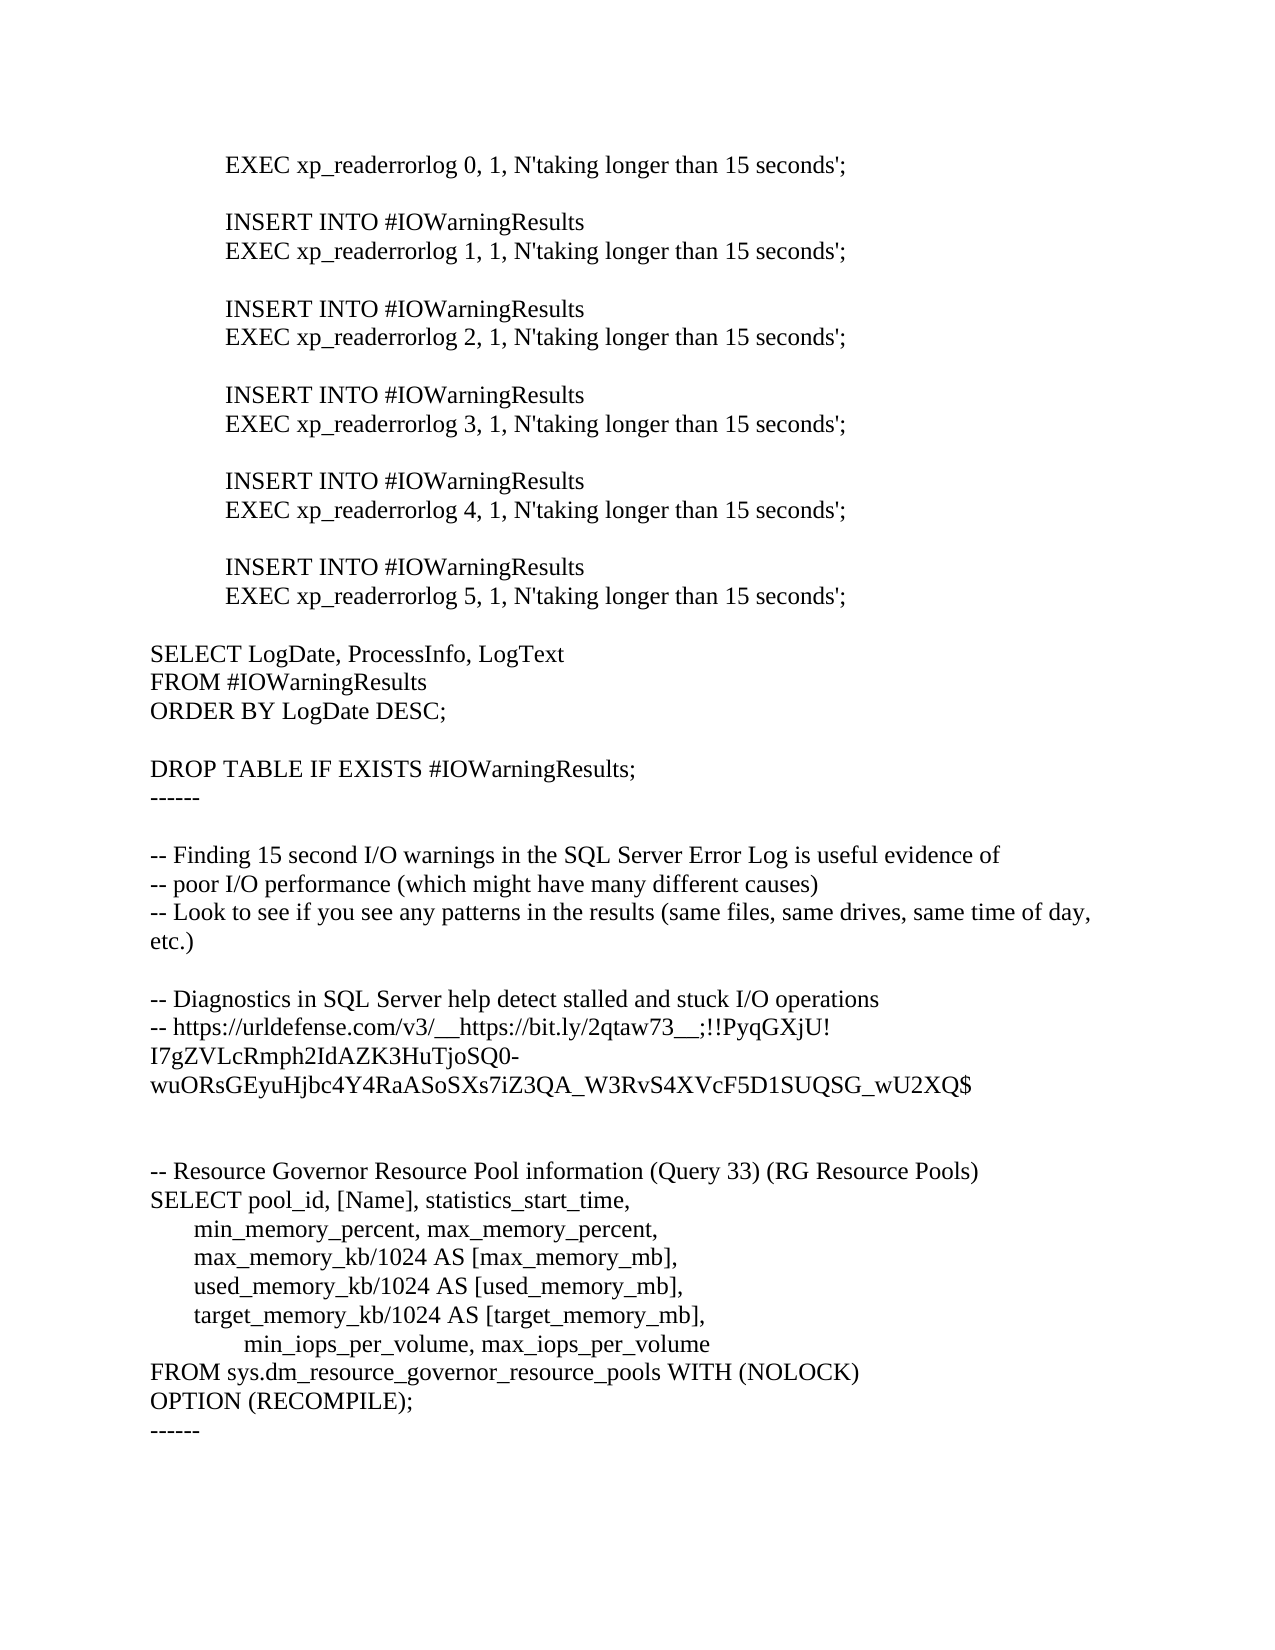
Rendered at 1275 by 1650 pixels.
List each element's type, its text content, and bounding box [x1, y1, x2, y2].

text -- Finding 15 second I/O warnings in the SQL Server Error Log is useful evidence of [150, 840, 1125, 869]
text EXEC xp_readerrorlog 0, 1, N'taking longer than 15 seconds'; [150, 150, 1125, 179]
text EXEC xp_readerrorlog 4, 1, N'taking longer than 15 seconds'; [150, 495, 1125, 524]
text FROM #IOWarningResults [150, 667, 1125, 696]
text ORDER BY LogDate DESC; [150, 696, 1125, 725]
text INSERT INTO #IOWarningResults [150, 552, 1125, 581]
text ------ [150, 782, 1125, 811]
text SELECT pool_id, [Name], statistics_start_time, [150, 1185, 1125, 1214]
text min_iops_per_volume, max_iops_per_volume [150, 1329, 1125, 1357]
text EXEC xp_readerrorlog 3, 1, N'taking longer than 15 seconds'; [150, 409, 1125, 437]
text SELECT LogDate, ProcessInfo, LogText [150, 639, 1125, 667]
text DROP TABLE IF EXISTS #IOWarningResults; [150, 754, 1125, 782]
text FROM sys.dm_resource_governor_resource_pools WITH (NOLOCK) [150, 1357, 1125, 1386]
text min_memory_percent, max_memory_percent, [150, 1214, 1125, 1242]
text -- Diagnostics in SQL Server help detect stalled and stuck I/O operations [150, 984, 1125, 1012]
text INSERT INTO #IOWarningResults [150, 207, 1125, 236]
text target_memory_kb/1024 AS [target_memory_mb], [150, 1300, 1125, 1329]
text EXEC xp_readerrorlog 2, 1, N'taking longer than 15 seconds'; [150, 322, 1125, 351]
text EXEC xp_readerrorlog 5, 1, N'taking longer than 15 seconds'; [150, 581, 1125, 610]
text INSERT INTO #IOWarningResults [150, 380, 1125, 409]
text max_memory_kb/1024 AS [max_memory_mb], [150, 1242, 1125, 1271]
text used_memory_kb/1024 AS [used_memory_mb], [150, 1271, 1125, 1300]
text EXEC xp_readerrorlog 1, 1, N'taking longer than 15 seconds'; [150, 236, 1125, 265]
text -- Resource Governor Resource Pool information (Query 33) (RG Resource Pools) [150, 1156, 1125, 1185]
text -- https://urldefense.com/v3/__https://bit.ly/2qtaw73__;!!PyqGXjU!I7gZVLcRmph2IdAZK3HuTjoSQ0-wuORsGEyuHjbc4Y4RaASoSXs7iZ3QA_W3RvS4XVcF5D1SUQSG_wU2XQ$ [150, 1012, 1125, 1099]
text INSERT INTO #IOWarningResults [150, 466, 1125, 495]
text -- poor I/O performance (which might have many different causes) [150, 869, 1125, 897]
text -- Look to see if you see any patterns in the results (same files, same drives, same time of day, etc.) [150, 897, 1125, 955]
text INSERT INTO #IOWarningResults [150, 294, 1125, 322]
text OPTION (RECOMPILE); [150, 1386, 1125, 1415]
text ------ [150, 1415, 1125, 1444]
